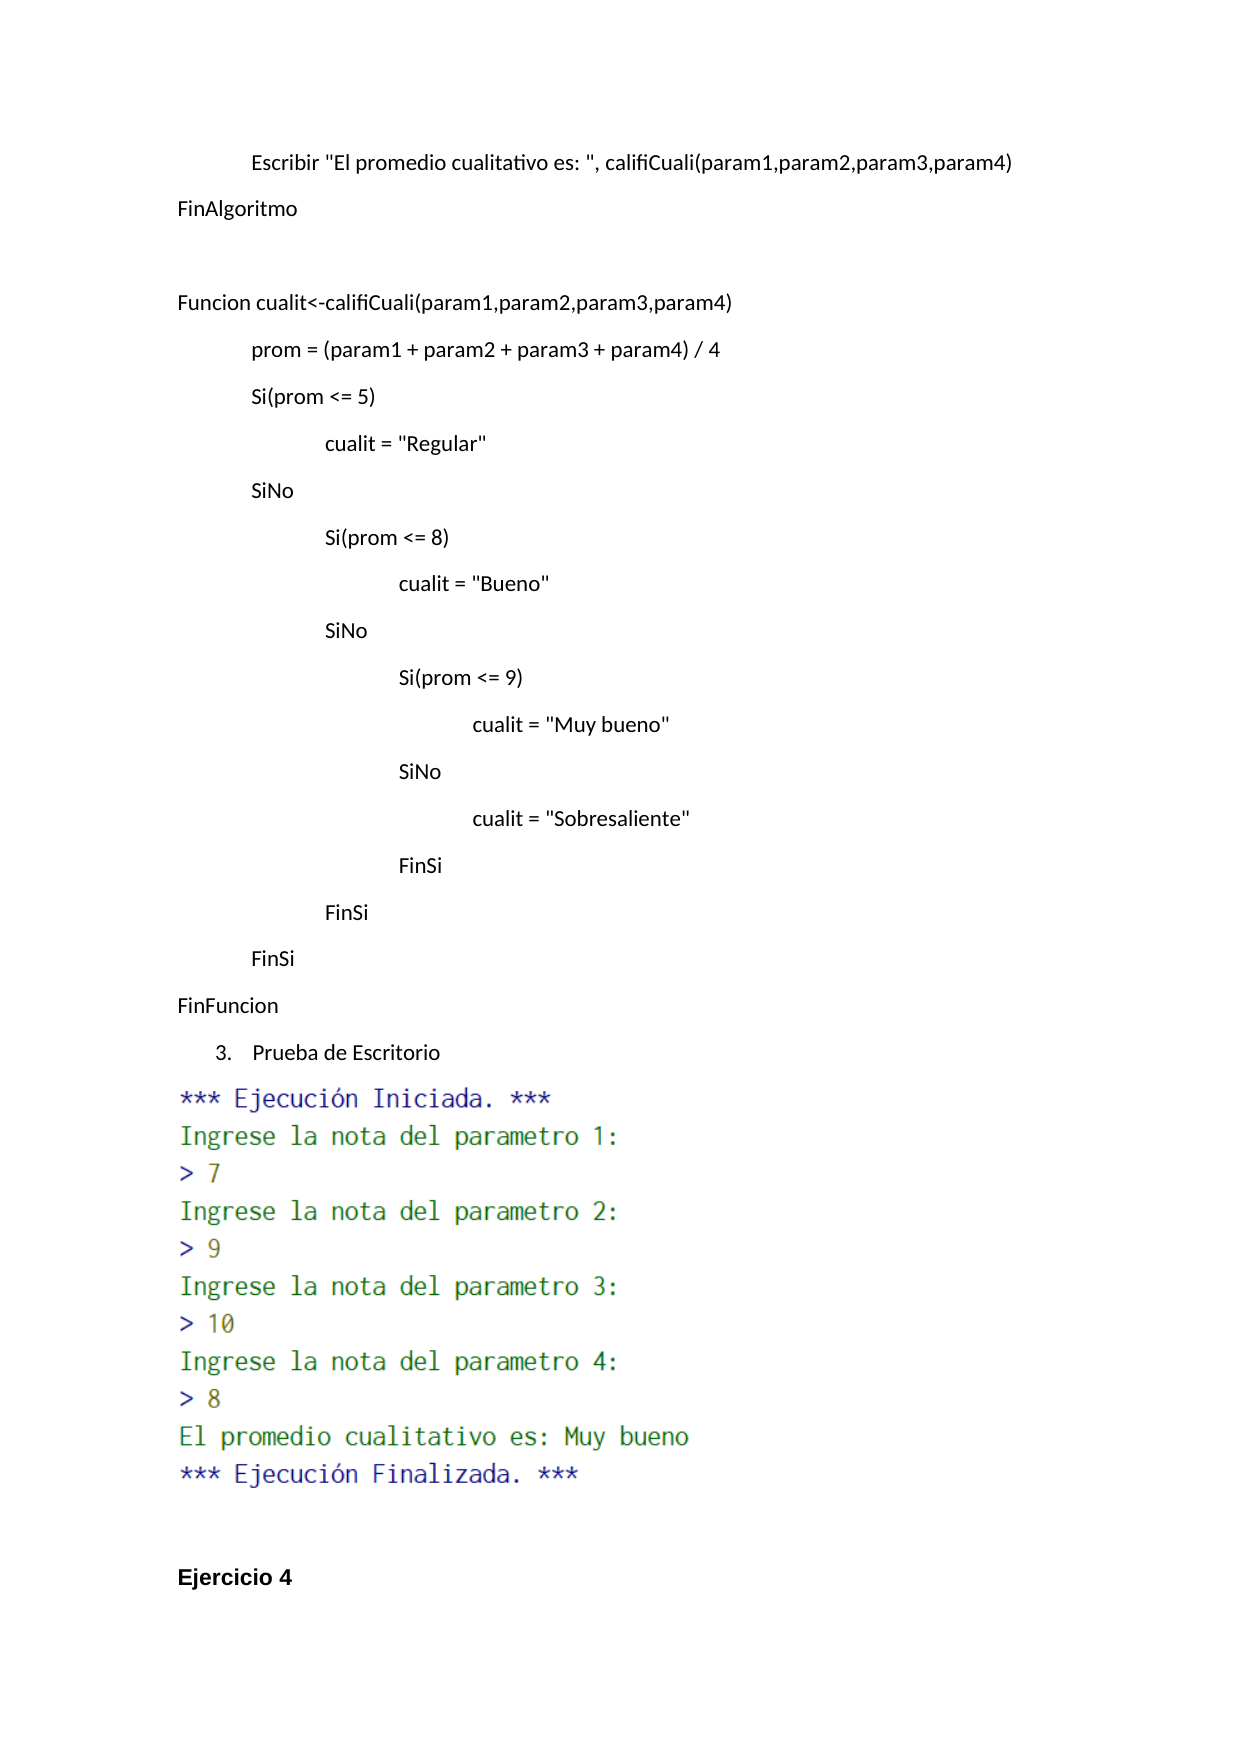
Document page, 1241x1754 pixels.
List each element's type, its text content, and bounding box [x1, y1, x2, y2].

text FinSi [177, 851, 1063, 879]
text Escribir "El promedio cualitativo es: ", califiCuali(param1,param2,param3,param4) [177, 148, 1063, 176]
text Si(prom <= 9) [177, 663, 1063, 691]
text Funcion cualit<-califiCuali(param1,param2,param3,param4) [177, 288, 1063, 316]
text prom = (param1 + param2 + param3 + param4) / 4 [177, 335, 1063, 363]
text cualit = "Bueno" [177, 569, 1063, 597]
text FinAlgoritmo [177, 194, 1063, 222]
text SiNo [177, 476, 1063, 504]
text cualit = "Sobresaliente" [177, 804, 1063, 832]
text Si(prom <= 8) [177, 523, 1063, 551]
text cualit = "Muy bueno" [177, 710, 1063, 738]
text FinSi [177, 898, 1063, 926]
text SiNo [177, 616, 1063, 644]
text Ejercicio 4 [177, 1563, 1063, 1590]
text cualit = "Regular" [177, 429, 1063, 457]
text SiNo [177, 757, 1063, 785]
text Si(prom <= 5) [177, 382, 1063, 410]
picture [177, 1085, 706, 1498]
text FinSi [177, 944, 1063, 972]
text FinFuncion [177, 991, 1063, 1019]
list Prueba de Escritorio [215, 1038, 1063, 1066]
